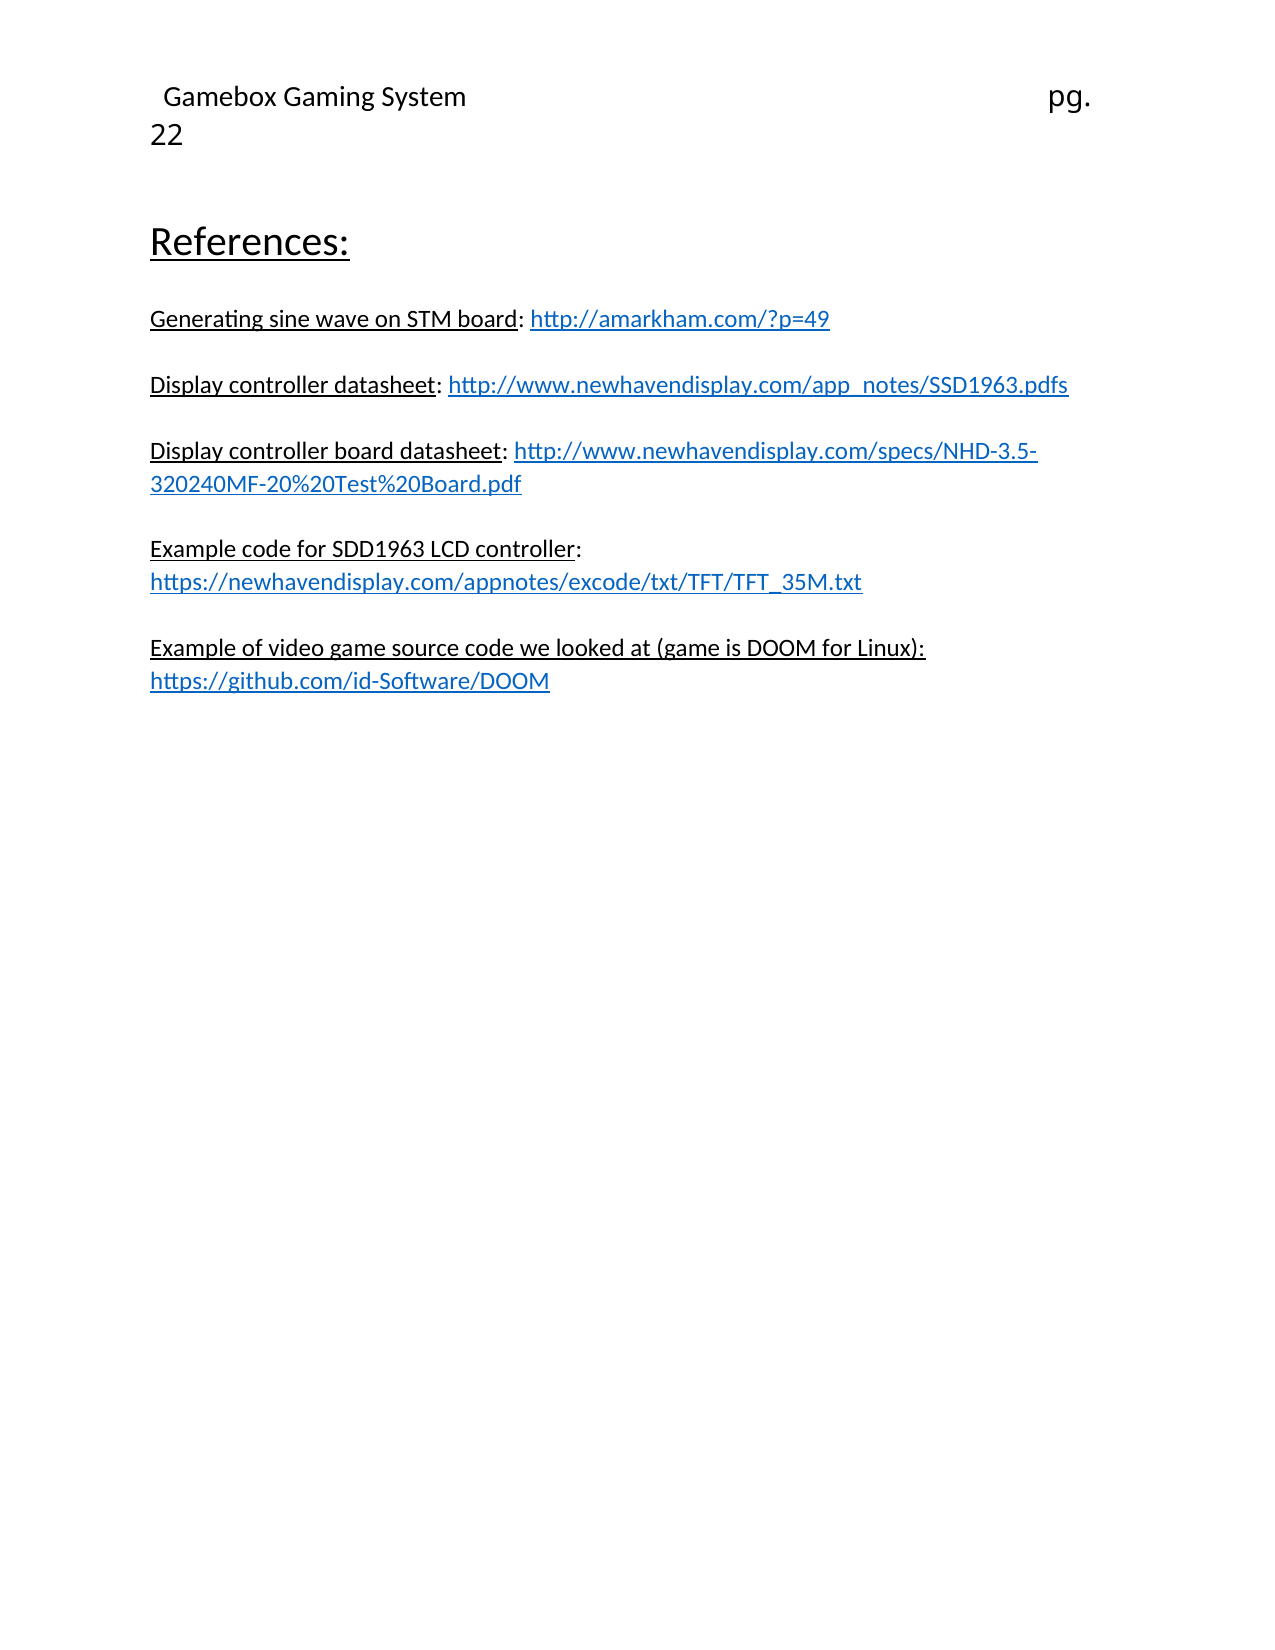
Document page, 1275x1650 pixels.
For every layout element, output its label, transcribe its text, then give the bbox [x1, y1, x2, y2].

text https://newhavendisplay.com/appnotes/excode/txt/TFT/TFT_35M.txt [150, 566, 1125, 597]
text References: [150, 215, 1125, 266]
text Display controller datasheet: http://www.newhavendisplay.com/app_notes/SSD1963.pdfs [150, 369, 1125, 399]
text Display controller board datasheet: http://www.newhavendisplay.com/specs/NHD-3.5-320240MF-20%20Test%20Board.pdf [150, 435, 1125, 498]
text Generating sine wave on STM board: http://amarkham.com/?p=49 [150, 303, 1125, 334]
text Example of video game source code we looked at (game is DOOM for Linux): https://github.com/id-Software/DOOM [150, 632, 1125, 696]
text Example code for SDD1963 LCD controller: [150, 533, 1125, 564]
